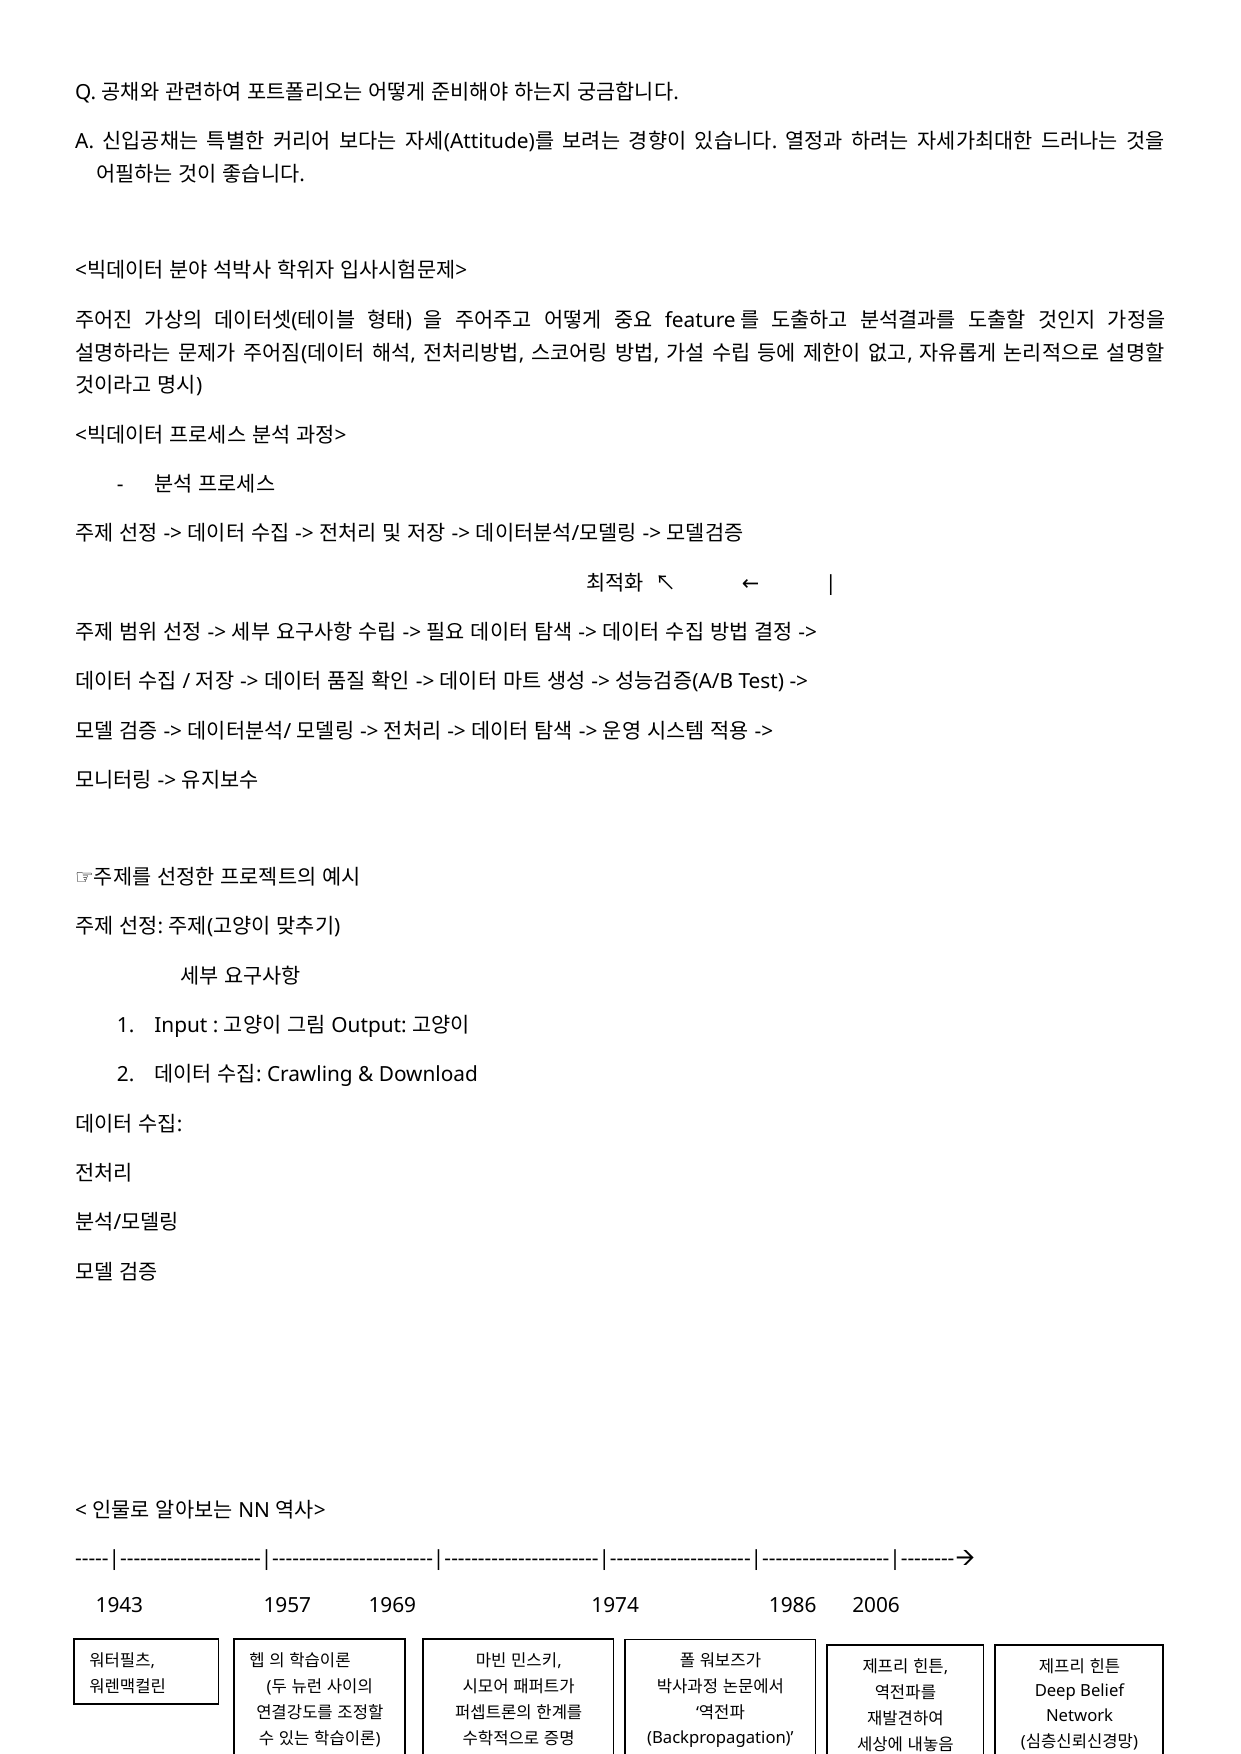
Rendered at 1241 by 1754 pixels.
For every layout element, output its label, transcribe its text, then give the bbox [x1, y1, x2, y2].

text 데이터 수집: [75, 1107, 1165, 1137]
text 모니터링 -> 유지보수 [75, 763, 1165, 794]
text 최적화 ↖ ← | [75, 566, 1165, 596]
text 데이터 수집 / 저장 -> 데이터 품질 확인 -> 데이터 마트 생성 -> 성능검증(A/B Test) -> [75, 665, 1165, 695]
text 주제 선정 -> 데이터 수집 -> 전처리 및 저장 -> 데이터분석/모델링 -> 모델검증 [75, 517, 1165, 547]
text <빅데이터 분야 석박사 학위자 입사시험문제> [75, 254, 1165, 284]
list 분석 프로세스 [117, 467, 1165, 498]
text 전처리 [75, 1156, 1165, 1187]
text <빅데이터 프로세스 분석 과정> [75, 418, 1165, 448]
text 모델 검증 [75, 1255, 1165, 1285]
text A. 신입공채는 특별한 커리어 보다는 자세(Attitude)를 보려는 경향이 있습니다. 열정과 하려는 자세가최대한 드러나는 것을 어필하는 것이 좋습니다. [75, 124, 1165, 187]
text 주어진 가상의 데이터셋(테이블 형태) 을 주어주고 어떻게 중요 feature를 도출하고 분석결과를 도출할 것인지 가정을 설명하라는 문제가 주어짐(데이터 해석, 전처리방법, 스코어링 방법, 가설 수립 등에 제한이 없고, 자유롭게 논리적으로 설명할 것이라고 명시) [75, 303, 1165, 399]
text 1943 1957 1969 1974 1986 2006 [75, 1590, 1165, 1618]
text 세부 요구사항 [75, 959, 1165, 989]
text -----|---------------------|------------------------|-----------------------|---------------------|-------------------|-------- [75, 1543, 1165, 1571]
text 주제 선정: 주제(고양이 맞추기) [75, 909, 1165, 940]
text 모델 검증 -> 데이터분석/ 모델링 -> 전처리 -> 데이터 탐색 -> 운영 시스템 적용 -> [75, 714, 1165, 744]
text 주제 범위 선정 -> 세부 요구사항 수립 -> 필요 데이터 탐색 -> 데이터 수집 방법 결정 -> [75, 615, 1165, 646]
list Input : 고양이 그림 Output: 고양이 [117, 1008, 1165, 1038]
text < 인물로 알아보는 NN 역사> [75, 1493, 1165, 1524]
list 데이터 수집: Crawling & Download [117, 1058, 1165, 1088]
text Q. 공채와 관련하여 포트폴리오는 어떻게 준비해야 하는지 궁금합니다. [75, 75, 1165, 105]
text ☞주제를 선정한 프로젝트의 예시 [75, 860, 1165, 891]
text 분석/모델링 [75, 1206, 1165, 1236]
